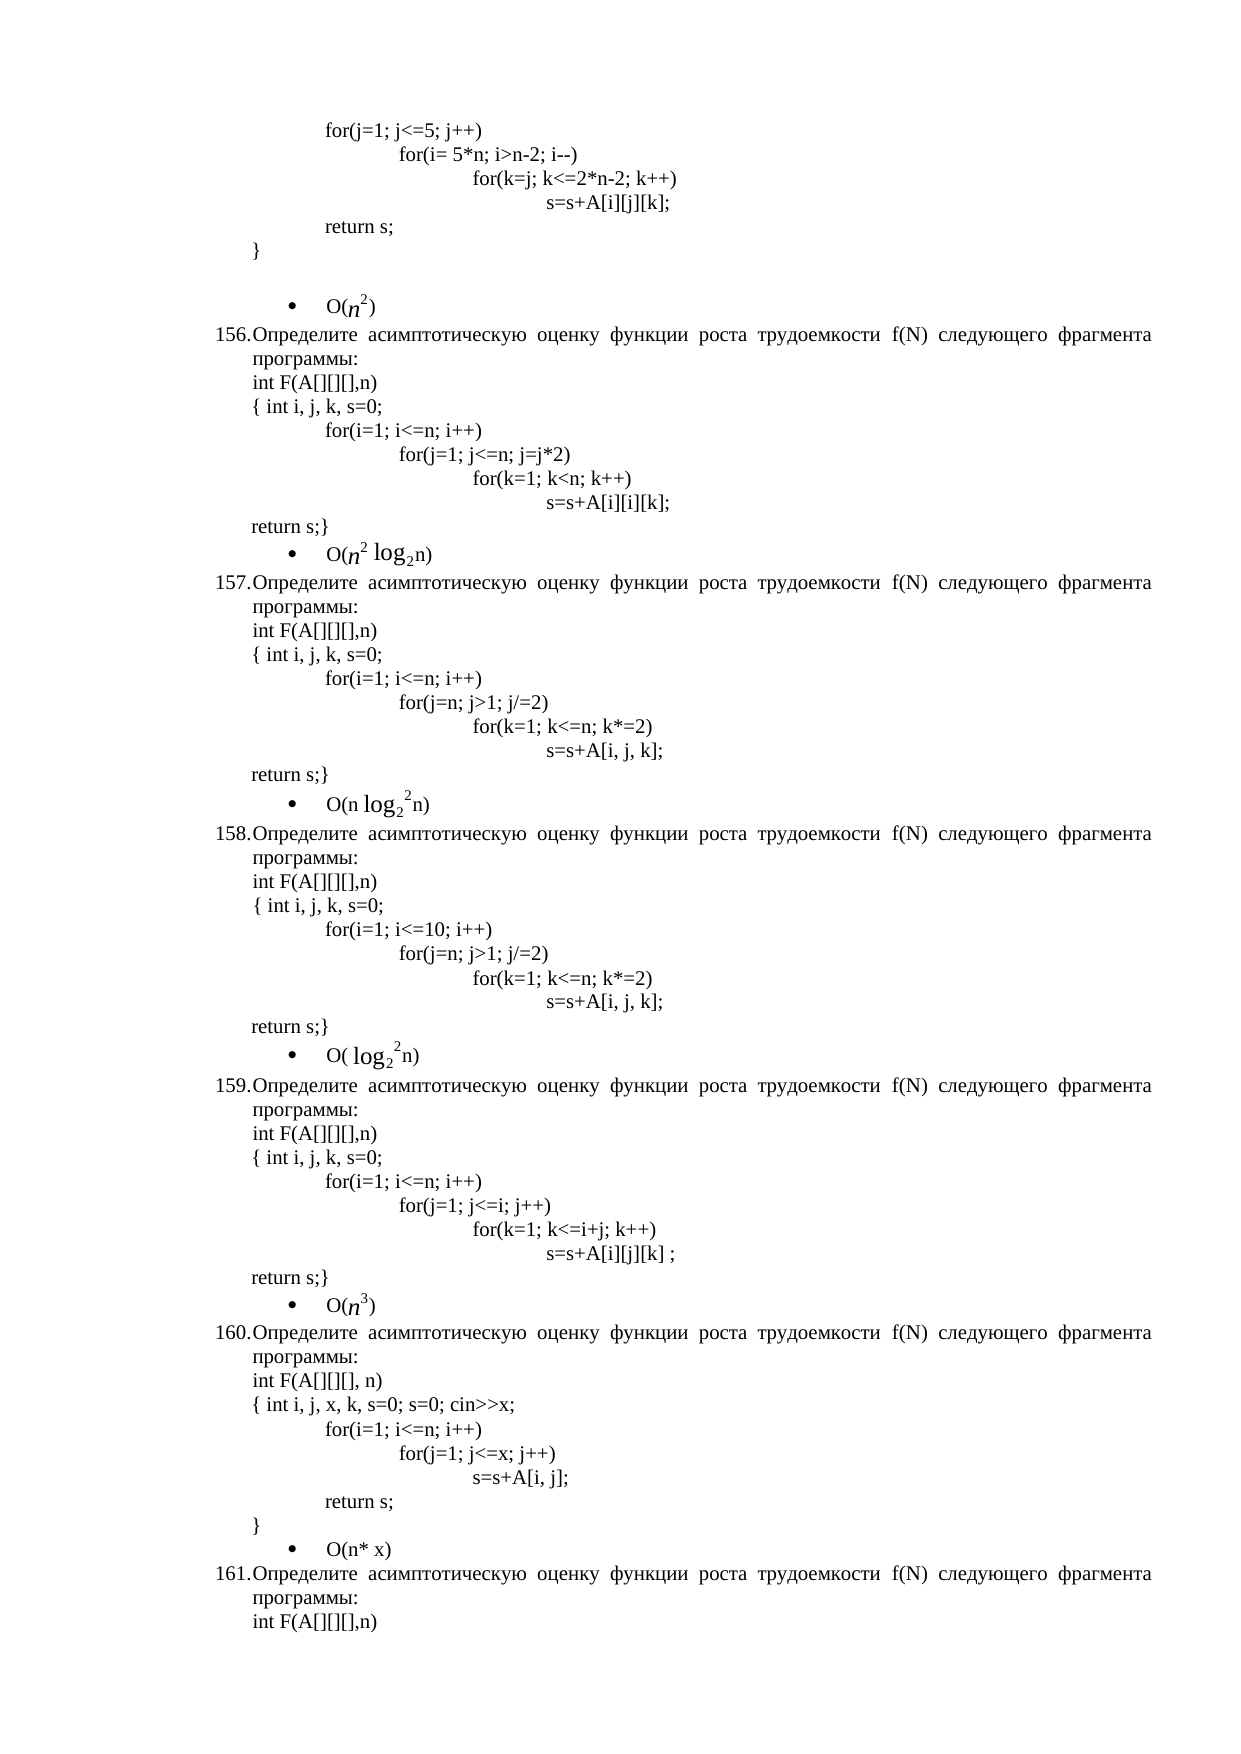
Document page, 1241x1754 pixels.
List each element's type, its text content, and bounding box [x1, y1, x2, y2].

list O() [288, 291, 1152, 322]
list int F(A[][][],n) [252, 370, 1152, 394]
text for(j=1; j<=5; j++) [251, 118, 1152, 142]
text s=s+A[i, j]; [398, 1464, 1152, 1489]
text return s;} [177, 514, 1152, 538]
text { int i, j, k, s=0; [177, 1145, 1152, 1169]
text } [177, 1513, 1152, 1537]
text } [177, 238, 1152, 291]
text return s; [251, 214, 1152, 238]
text for(i=1; i<=n; i++) [251, 1416, 1152, 1441]
text for(j=1; j<=i; j++) [325, 1193, 1152, 1217]
list O(n* x) [288, 1537, 1152, 1561]
text for(i= 5*n; i>n-2; i--) [325, 142, 1152, 166]
text s=s+A[i][j][k]; [472, 190, 1152, 214]
text for(j=n; j>1; j/=2) [325, 941, 1152, 965]
list O(n n) [288, 786, 1152, 821]
text return s;} [177, 1265, 1152, 1289]
text for(j=1; j<=n; j=j*2) [325, 442, 1152, 466]
list Определите асимптотическую оценку функции роста трудоемкости f(N) следующего фрагмента программы: [215, 569, 1152, 618]
list Определите асимптотическую оценку функции роста трудоемкости f(N) следующего фрагмента программы: [215, 821, 1152, 869]
text for(i=1; i<=n; i++) [251, 666, 1152, 690]
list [215, 1561, 1152, 1609]
text { int i, j, k, s=0; [177, 642, 1152, 666]
list int F(A[][][],n) [252, 618, 1152, 642]
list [215, 322, 1152, 370]
text for(i=1; i<=n; i++) [251, 1169, 1152, 1193]
text s=s+A[i, j, k]; [472, 989, 1152, 1013]
text for(k=1; k<=n; k*=2) [398, 714, 1152, 738]
text s=s+A[i, j, k]; [472, 738, 1152, 762]
text { int i, j, k, s=0; [177, 394, 1152, 418]
list int F(A[][][],n) [252, 1121, 1152, 1145]
text { int i, j, x, k, s=0; s=0; cin>>x; [177, 1392, 1152, 1416]
text for(j=1; j<=x; j++) [325, 1441, 1152, 1464]
text for(i=1; i<=n; i++) [251, 418, 1152, 442]
list { int i, j, k, s=0; [252, 893, 1152, 917]
text return s;} [177, 762, 1152, 786]
list int F(A[][][], n) [252, 1368, 1152, 1392]
list O() [288, 1289, 1152, 1320]
text for(k=1; k<=i+j; k++) [398, 1217, 1152, 1241]
list O( n) [288, 538, 1152, 569]
text return s; [251, 1489, 1152, 1513]
text s=s+A[i][j][k] ; [472, 1241, 1152, 1265]
text for(k=j; k<=2*n-2; k++) [398, 166, 1152, 190]
text for(k=1; k<=n; k*=2) [398, 965, 1152, 989]
text return s;} [177, 1013, 1152, 1038]
list Определите асимптотическую оценку функции роста трудоемкости f(N) следующего фрагмента программы: [215, 1072, 1152, 1121]
text for(i=1; i<=10; i++) [251, 917, 1152, 941]
text s=s+A[i][i][k]; [472, 490, 1152, 514]
list int F(A[][][],n) [252, 869, 1152, 893]
list int F(A[][][],n) [252, 1609, 1152, 1633]
text for(k=1; k<n; k++) [398, 466, 1152, 490]
text for(j=n; j>1; j/=2) [325, 690, 1152, 714]
list Определите асимптотическую оценку функции роста трудоемкости f(N) следующего фрагмента программы: [215, 1320, 1152, 1368]
list O( n) [288, 1038, 1152, 1072]
